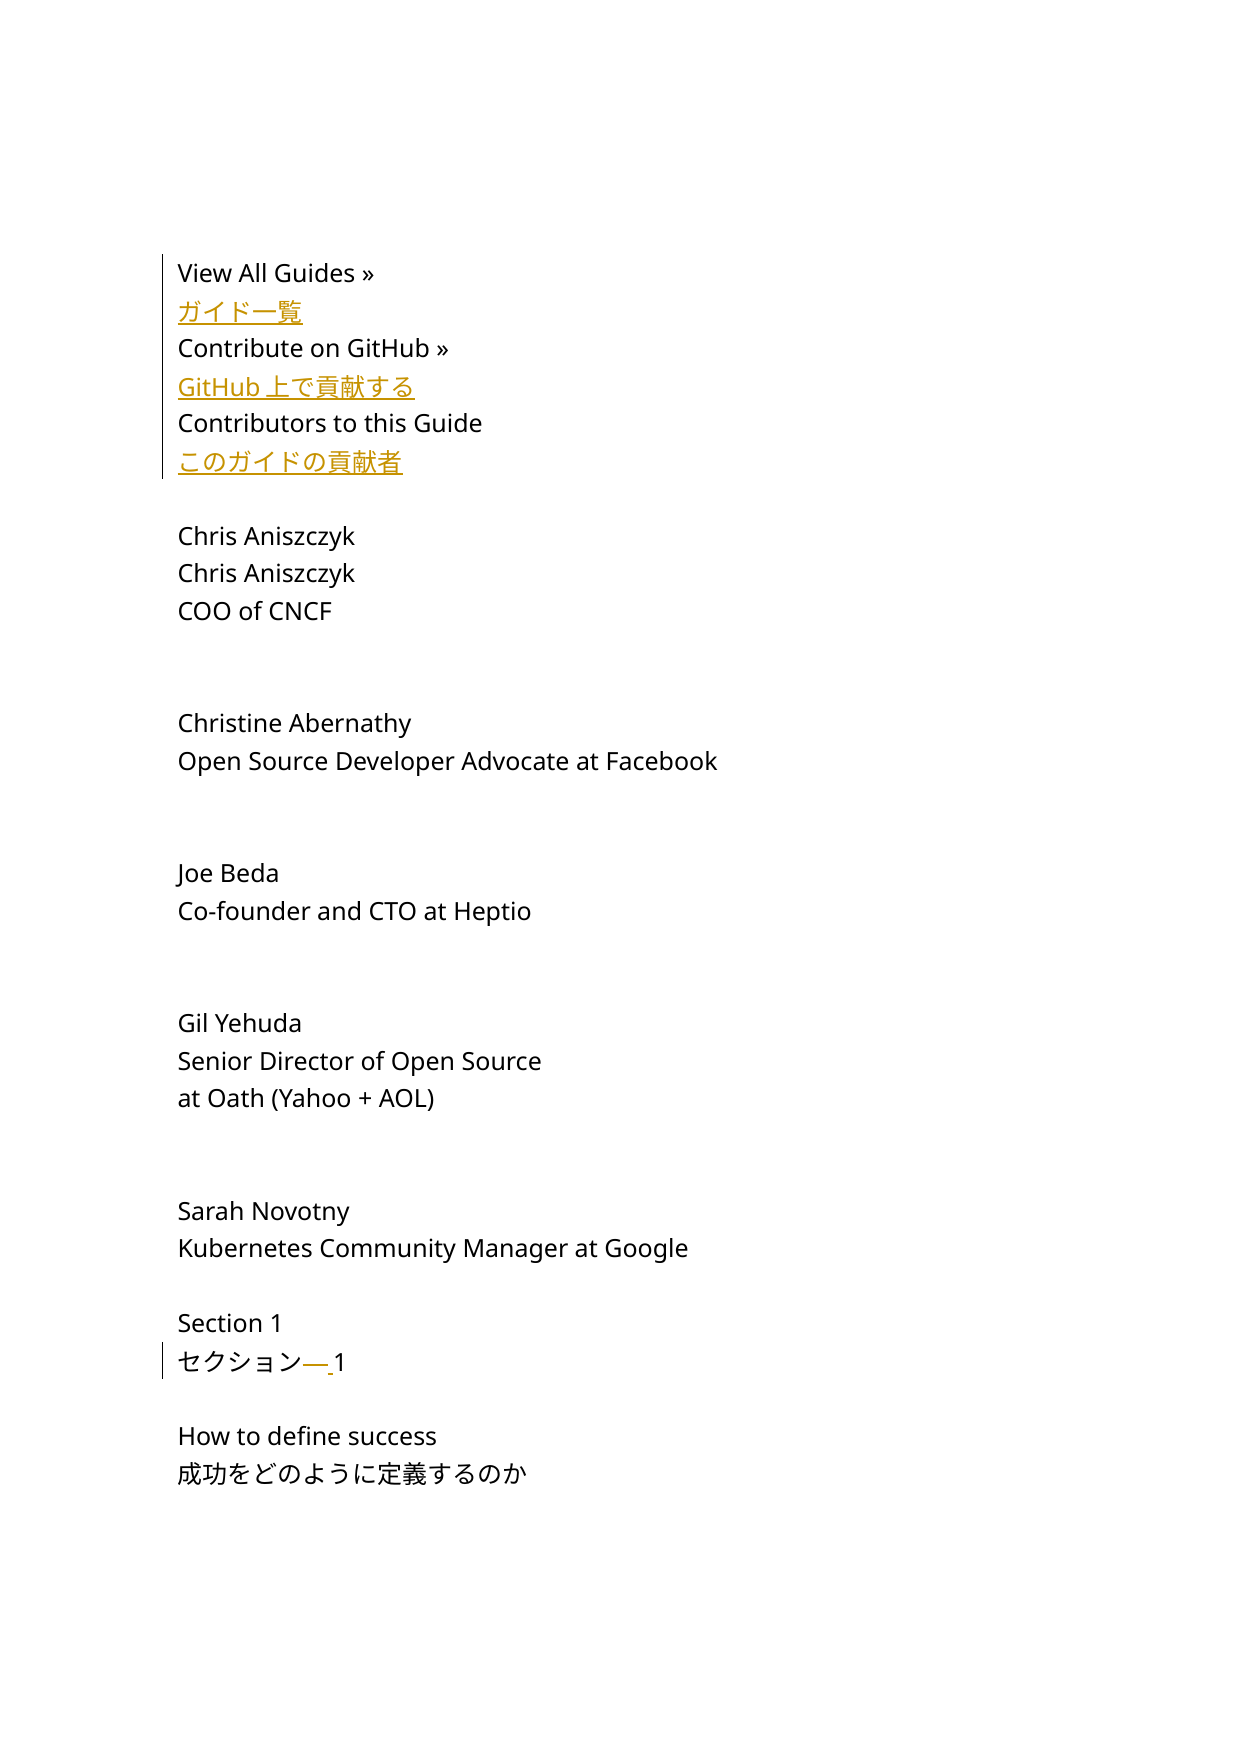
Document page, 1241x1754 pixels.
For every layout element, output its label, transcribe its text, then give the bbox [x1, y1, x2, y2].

text How to define success [177, 1417, 1063, 1454]
text Contribute on GitHub » [177, 329, 1063, 367]
text Contributors to this Guide [177, 404, 1063, 442]
text Co-founder and CTO at Heptio [177, 892, 1063, 929]
text Sarah Novotny [177, 1192, 1063, 1229]
text セクション1 [177, 1342, 1063, 1379]
text Gil Yehuda [177, 1004, 1063, 1042]
text Kubernetes Community Manager at Google [177, 1229, 1063, 1267]
text Christine Abernathy [177, 704, 1063, 742]
text Chris Aniszczyk [177, 554, 1063, 592]
text Chris Aniszczyk [177, 517, 1063, 554]
text Senior Director of Open Source [177, 1042, 1063, 1079]
text Open Source Developer Advocate at Facebook [177, 742, 1063, 779]
text Joe Beda [177, 854, 1063, 892]
text COO of CNCF [177, 592, 1063, 629]
text 成功をどのように定義するのか [177, 1454, 1063, 1492]
text View All Guides » [177, 254, 1063, 292]
text at Oath (Yahoo + AOL) [177, 1079, 1063, 1117]
text Section 1 [177, 1304, 1063, 1342]
